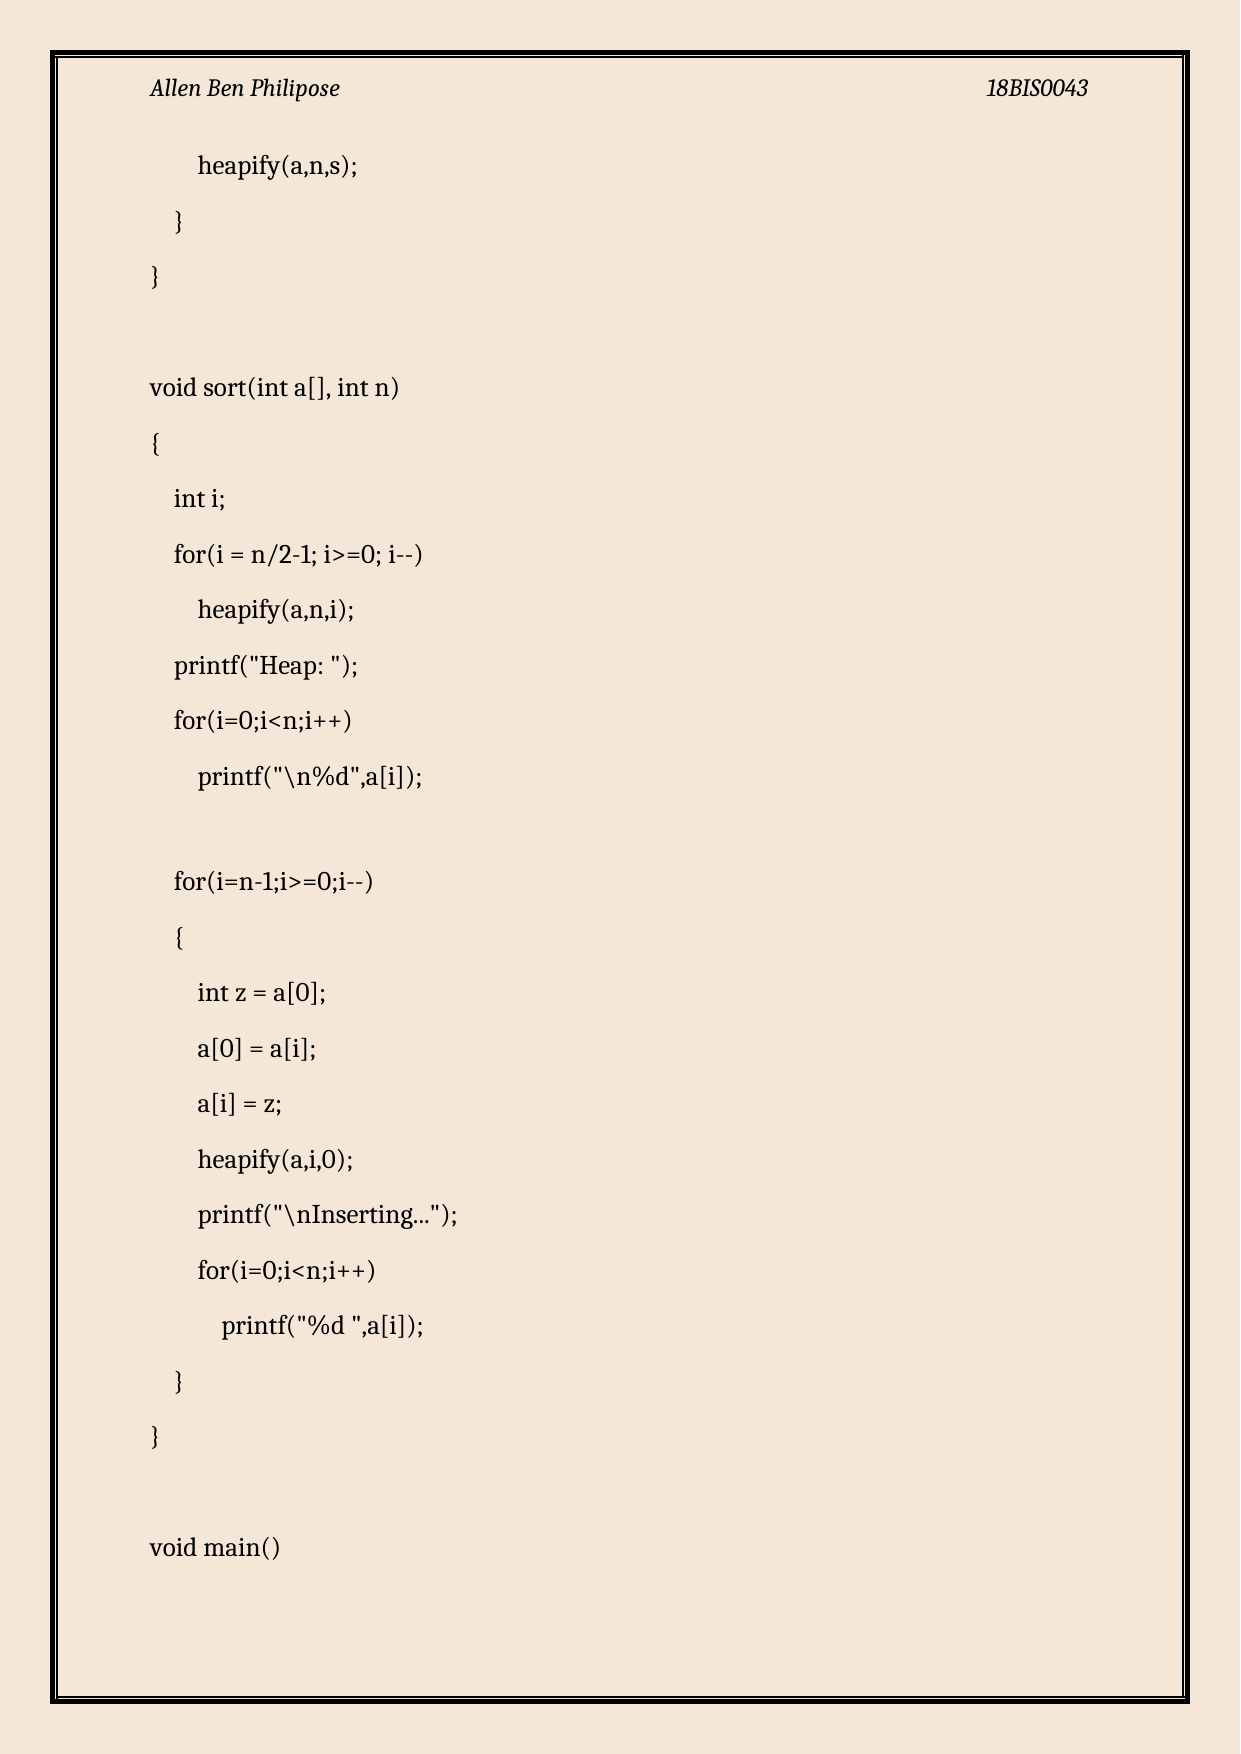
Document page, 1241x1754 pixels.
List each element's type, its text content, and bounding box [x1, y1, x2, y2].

text a[0] = a[i]; [150, 1033, 1090, 1064]
text int i; [150, 483, 1090, 514]
text printf("\nInserting..."); [150, 1199, 1090, 1231]
text heapify(a,i,0); [150, 1144, 1090, 1175]
text } [150, 1366, 1090, 1397]
text printf("Heap: "); [150, 650, 1090, 681]
text for(i=0;i<n;i++) [150, 1255, 1090, 1286]
text void sort(int a[], int n) [150, 372, 1090, 403]
text } [150, 1421, 1090, 1453]
text { [150, 922, 1090, 953]
text heapify(a,n,i); [150, 594, 1090, 625]
text a[i] = z; [150, 1088, 1090, 1119]
text int z = a[0]; [150, 977, 1090, 1008]
text void main() [150, 1532, 1090, 1564]
text printf("\n%d",a[i]); [150, 761, 1090, 792]
text printf("%d ",a[i]); [150, 1310, 1090, 1342]
text for(i=n-1;i>=0;i--) [150, 866, 1090, 897]
text } [150, 206, 1090, 237]
text { [150, 428, 1090, 459]
text } [150, 261, 1090, 292]
text for(i=0;i<n;i++) [150, 705, 1090, 736]
text heapify(a,n,s); [150, 150, 1090, 181]
text for(i = n/2-1; i>=0; i--) [150, 539, 1090, 570]
